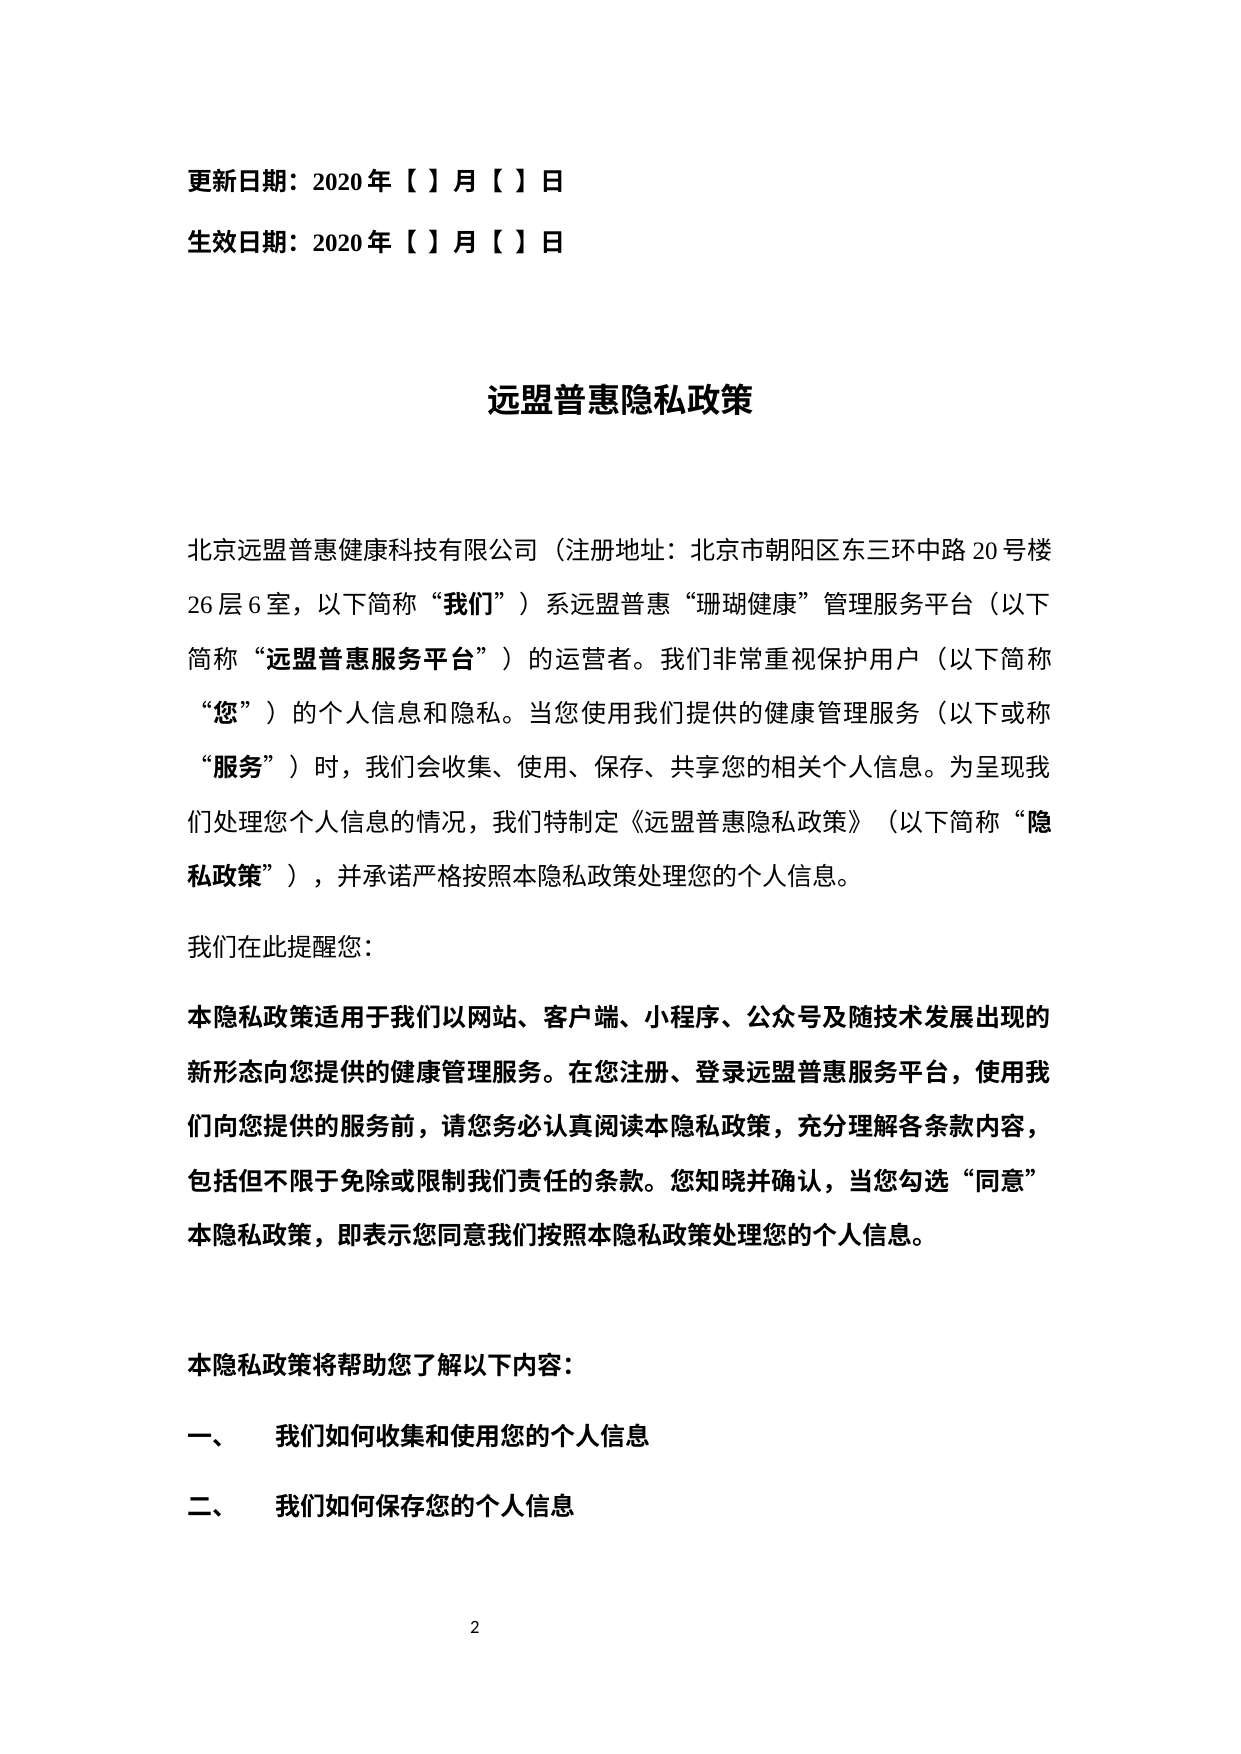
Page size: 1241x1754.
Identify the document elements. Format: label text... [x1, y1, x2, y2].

text 北京远盟普惠健康科技有限公司（注册地址：北京市朝阳区东三环中路20号楼26层6室，以下简称“我们”）系远盟普惠“珊瑚健康”管理服务平台（以下简称“远盟普惠服务平台”）的运营者。我们非常重视保护用户（以下简称“您”）的个人信息和隐私。当您使用我们提供的健康管理服务（以下或称“服务”）时，我们会收集、使用、保存、共享您的相关个人信息。为呈现我们处理您个人信息的情况，我们特制定《远盟普惠隐私政策》（以下简称“隐私政策”），并承诺严格按照本隐私政策处理您的个人信息。 [187, 530, 1053, 893]
text 我们在此提醒您： [187, 927, 1053, 963]
text 更新日期：2020年【 】月【 】日 [187, 161, 1053, 198]
text 本隐私政策适用于我们以网站、客户端、小程序、公众号及随技术发展出现的新形态向您提供的健康管理服务。在您注册、登录远盟普惠服务平台，使用我们向您提供的服务前，请您务必认真阅读本隐私政策，充分理解各条款内容，包括但不限于免除或限制我们责任的条款。您知晓并确认，当您勾选“同意”本隐私政策，即表示您同意我们按照本隐私政策处理您的个人信息。 [187, 998, 1053, 1252]
text 远盟普惠隐私政策 [187, 366, 1053, 431]
list 我们如何收集和使用您的个人信息 [187, 1416, 1053, 1452]
text 本隐私政策将帮助您了解以下内容： [187, 1345, 1053, 1382]
list 我们如何保存您的个人信息 [187, 1487, 1053, 1523]
text 生效日期：2020年【 】月【 】日 [187, 223, 1053, 259]
